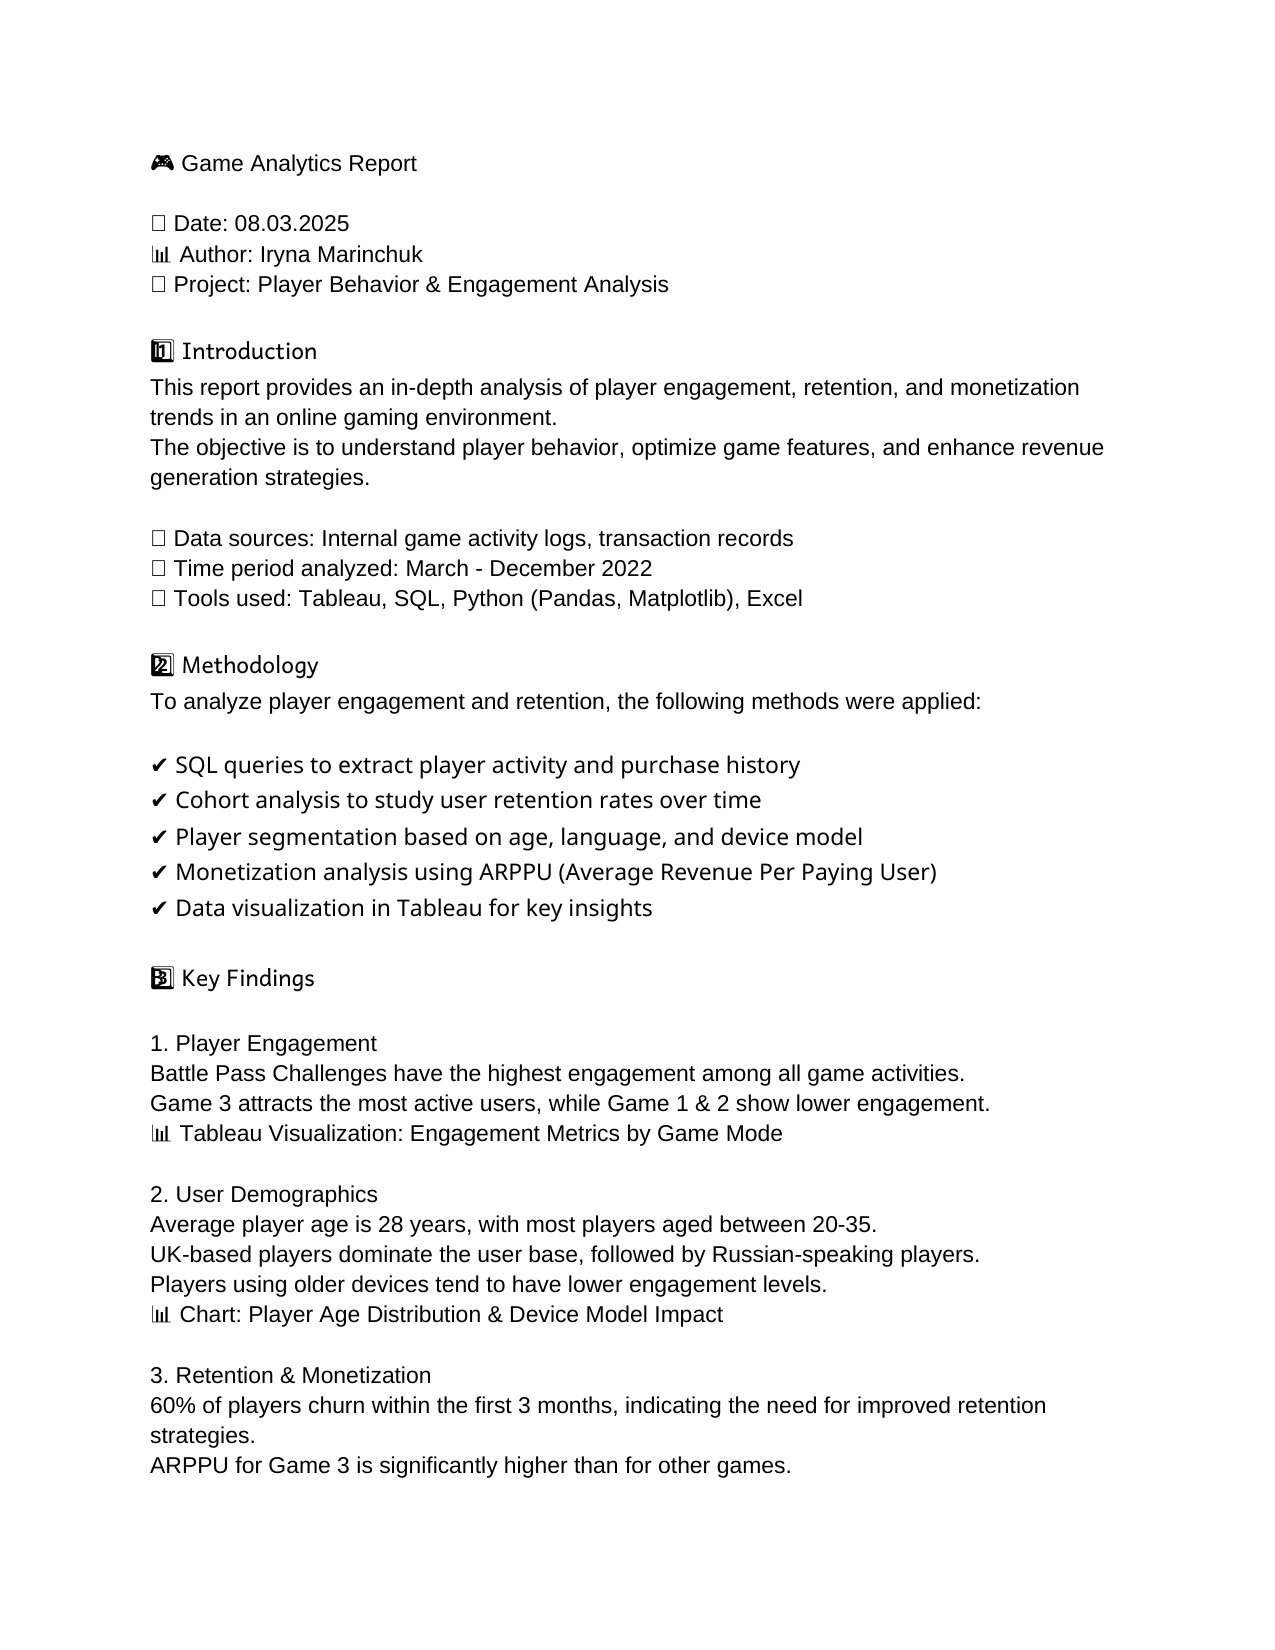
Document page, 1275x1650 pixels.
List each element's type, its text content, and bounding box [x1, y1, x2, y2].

text Battle Pass Challenges have the highest engagement among all game activities. [150, 1060, 1125, 1086]
text 🔹 Tools used: Tableau, SQL, Python (Pandas, Matplotlib), Excel [150, 585, 1125, 612]
text UK-based players dominate the user base, followed by Russian-speaking players. [150, 1241, 1125, 1267]
text Average player age is 28 years, with most players aged between 20-35. [150, 1211, 1125, 1237]
text The objective is to understand player behavior, optimize game features, and enhance revenue generation strategies. [150, 434, 1125, 491]
text To analyze player engagement and retention, the following methods were applied: [150, 688, 1125, 714]
text ✔ Monetization analysis using ARPPU (Average Revenue Per Paying User) [150, 856, 1125, 888]
text ✔ Data visualization in Tableau for key insights [150, 892, 1125, 923]
text ✔ SQL queries to extract player activity and purchase history [150, 748, 1125, 780]
text 📊 Author: Iryna Marinchuk [150, 241, 1125, 267]
text 📊 Chart: Player Age Distribution & Device Model Impact [150, 1301, 1125, 1358]
text 📆 Date: 08.03.2025 [150, 210, 1125, 237]
text ✔ Cohort analysis to study user retention rates over time [150, 784, 1125, 816]
text 1️⃣ Introduction [150, 331, 1125, 368]
text Players using older devices tend to have lower engagement levels. [150, 1271, 1125, 1297]
text This report provides an in-depth analysis of player engagement, retention, and monetization trends in an online gaming environment. [150, 374, 1125, 430]
text 1. Player Engagement [150, 1029, 1125, 1056]
text 📊 Tableau Visualization: Engagement Metrics by Game Mode [150, 1120, 1125, 1177]
text 2. User Demographics [150, 1181, 1125, 1207]
text 3️⃣ Key Findings [150, 958, 1125, 1026]
text 2️⃣ Methodology [150, 646, 1125, 683]
text 🔹 Data sources: Internal game activity logs, transaction records [150, 525, 1125, 551]
text 60% of players churn within the first 3 months, indicating the need for improved retention strategies. [150, 1392, 1125, 1448]
text ✔ Player segmentation based on age, language, and device model [150, 820, 1125, 852]
text 🔹 Time period analyzed: March - December 2022 [150, 555, 1125, 581]
text ARPPU for Game 3 is significantly higher than for other games. [150, 1452, 1125, 1479]
text 3. Retention & Monetization [150, 1362, 1125, 1388]
text Game 3 attracts the most active users, while Game 1 & 2 show lower engagement. [150, 1090, 1125, 1116]
text 📍 Project: Player Behavior & Engagement Analysis [150, 271, 1125, 297]
text 🎮 Game Analytics Report [150, 150, 1125, 207]
